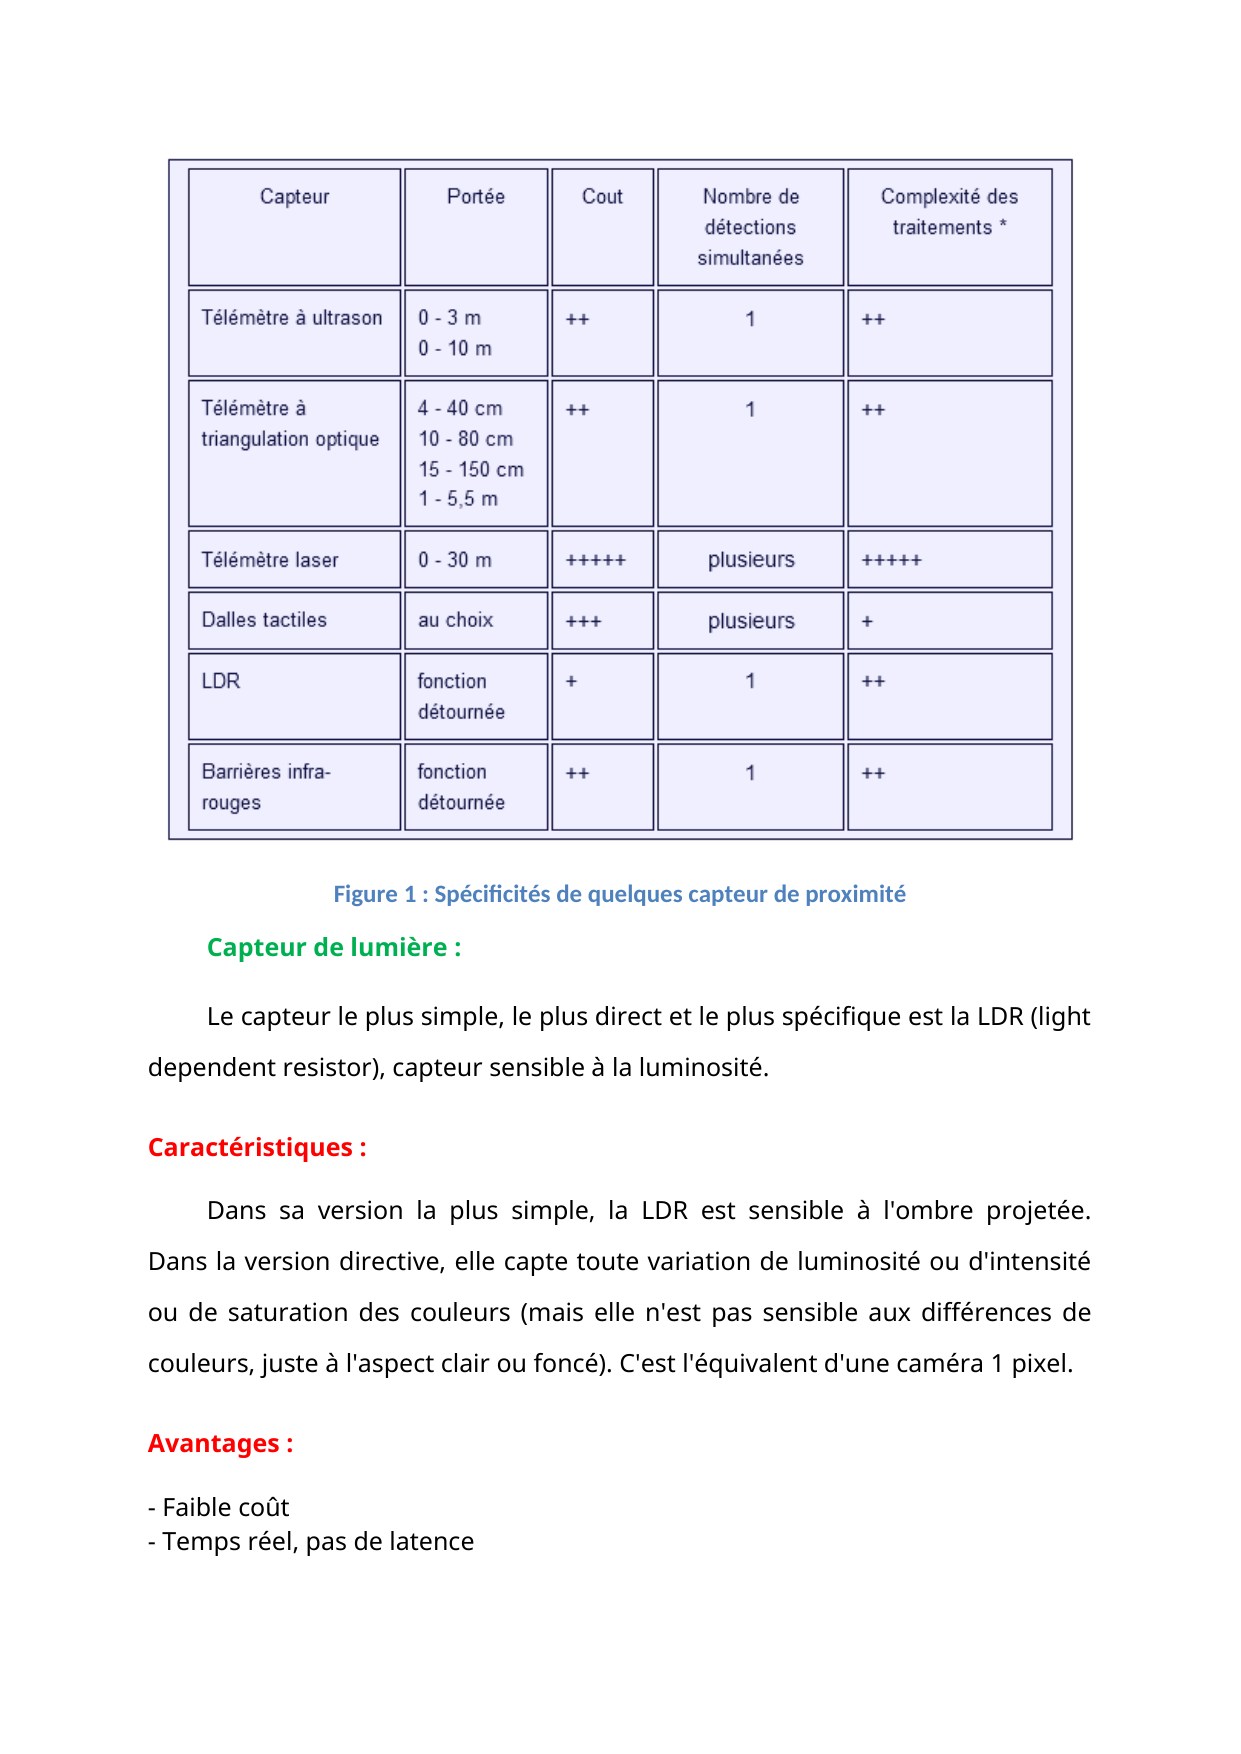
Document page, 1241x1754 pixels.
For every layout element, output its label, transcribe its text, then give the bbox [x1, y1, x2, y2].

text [148, 1489, 1093, 1557]
text Dans sa version la plus simple, la LDR est sensible à l'ombre projetée. Dans la version directive, elle capte toute variation de luminosité ou d'intensité ou de saturation des couleurs (mais elle n'est pas sensible aux différences de couleurs, juste à l'aspect clair ou foncé). C'est l'équivalent d'une caméra 1 pixel. [148, 1193, 1093, 1380]
text Le capteur le plus simple, le plus direct et le plus spécifique est la LDR (light dependent resistor), capteur sensible à la luminosité. [148, 998, 1093, 1083]
text Avantages : [148, 1426, 1093, 1460]
text Caractéristiques : [148, 1129, 1093, 1164]
text Figure 1 : Spécificités de quelques capteur de proximité [148, 879, 1093, 909]
text Capteur de lumière : [148, 930, 1093, 964]
